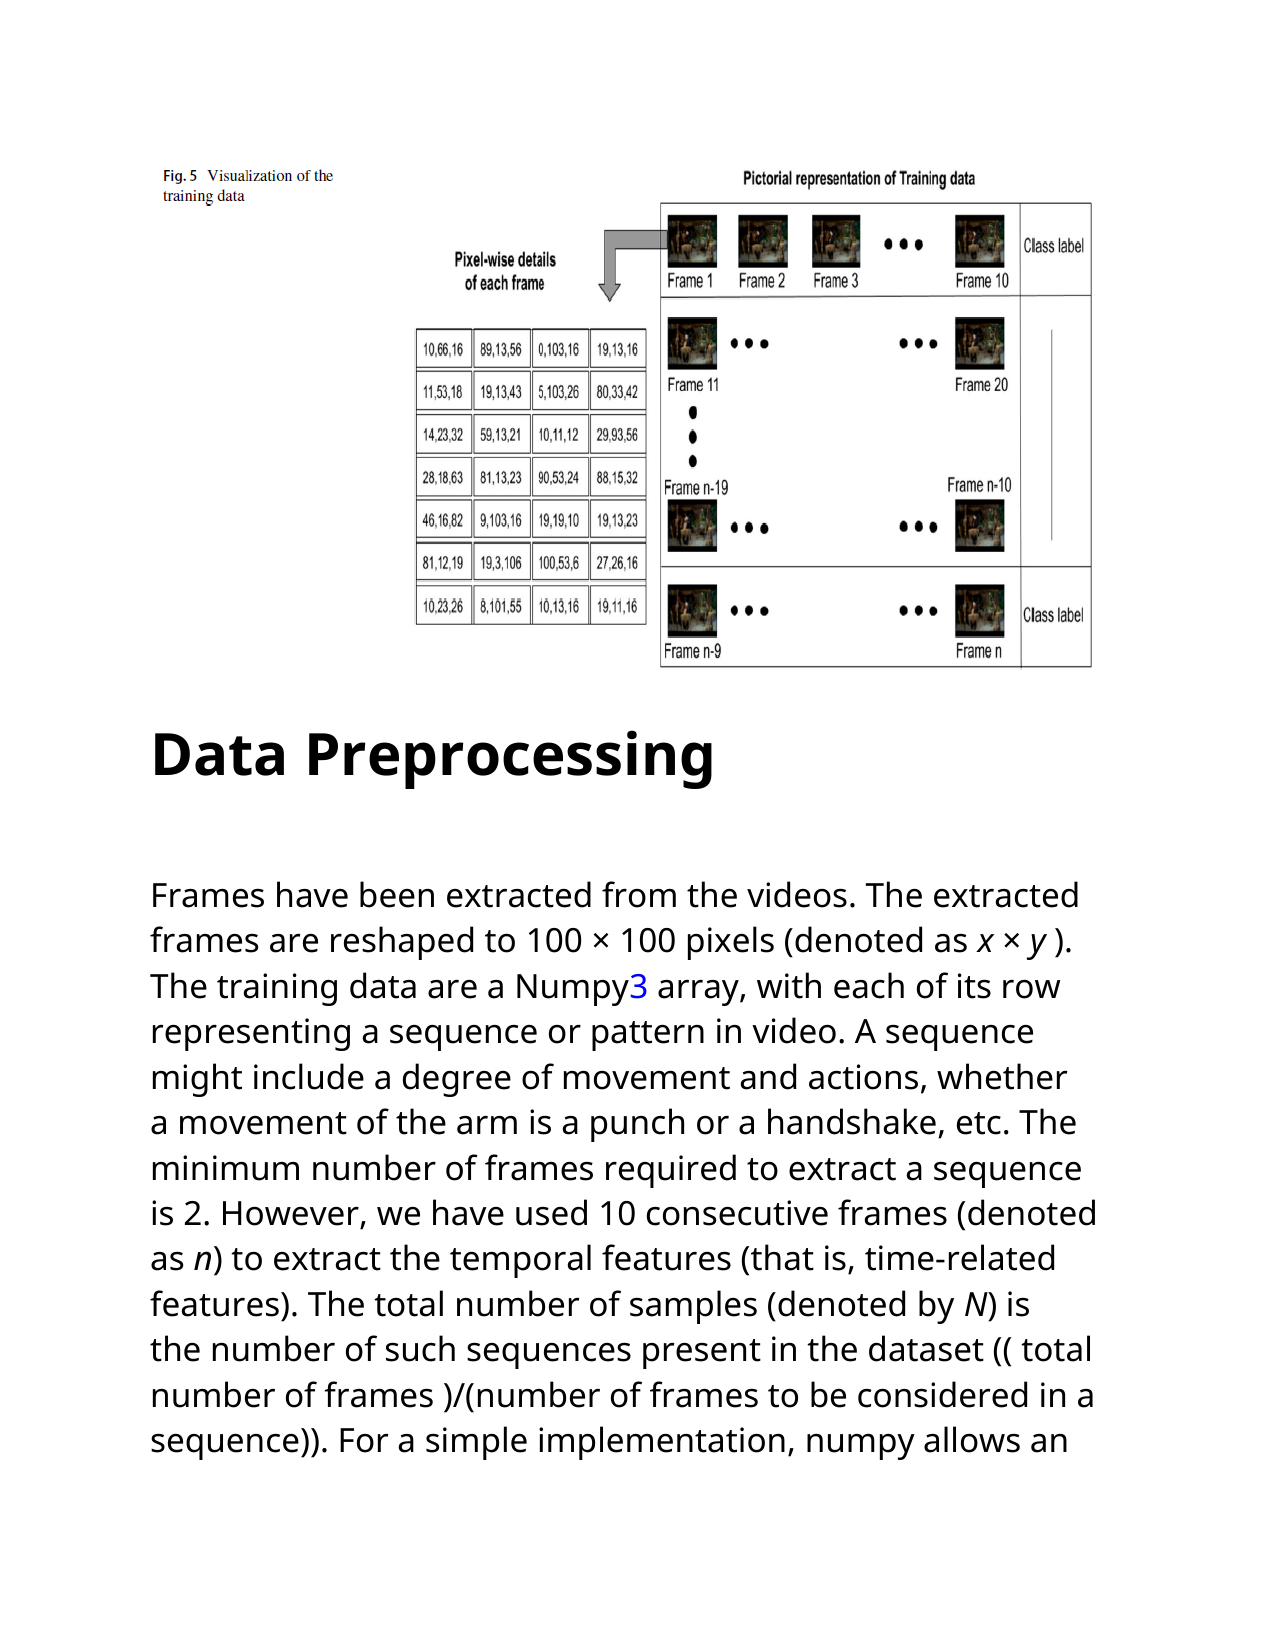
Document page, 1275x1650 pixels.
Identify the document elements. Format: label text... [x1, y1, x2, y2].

text Data Preprocessing [150, 713, 1125, 792]
text a movement of the arm is a punch or a handshake, etc. The [150, 1099, 1125, 1144]
text number of frames )/(number of frames to be considered in a [150, 1371, 1125, 1417]
text minimum number of frames required to extract a sequence [150, 1144, 1125, 1190]
text might include a degree of movement and actions, whether [150, 1053, 1125, 1099]
text the number of such sequences present in the dataset (( total [150, 1326, 1125, 1371]
picture [150, 150, 1125, 694]
text is 2. However, we have used 10 consecutive frames (denoted [150, 1190, 1125, 1235]
text The training data are a Numpy3 array, with each of its row [150, 963, 1125, 1008]
text representing a sequence or pattern in video. A sequence [150, 1008, 1125, 1053]
text features). The total number of samples (denoted by N) is [150, 1281, 1125, 1326]
text sequence)). For a simple implementation, numpy allows an [150, 1417, 1125, 1462]
text frames are reshaped to 100 × 100 pixels (denoted as x × y ). [150, 917, 1125, 963]
text as n) to extract the temporal features (that is, time-related [150, 1235, 1125, 1281]
text Frames have been extracted from the videos. The extracted [150, 872, 1125, 917]
